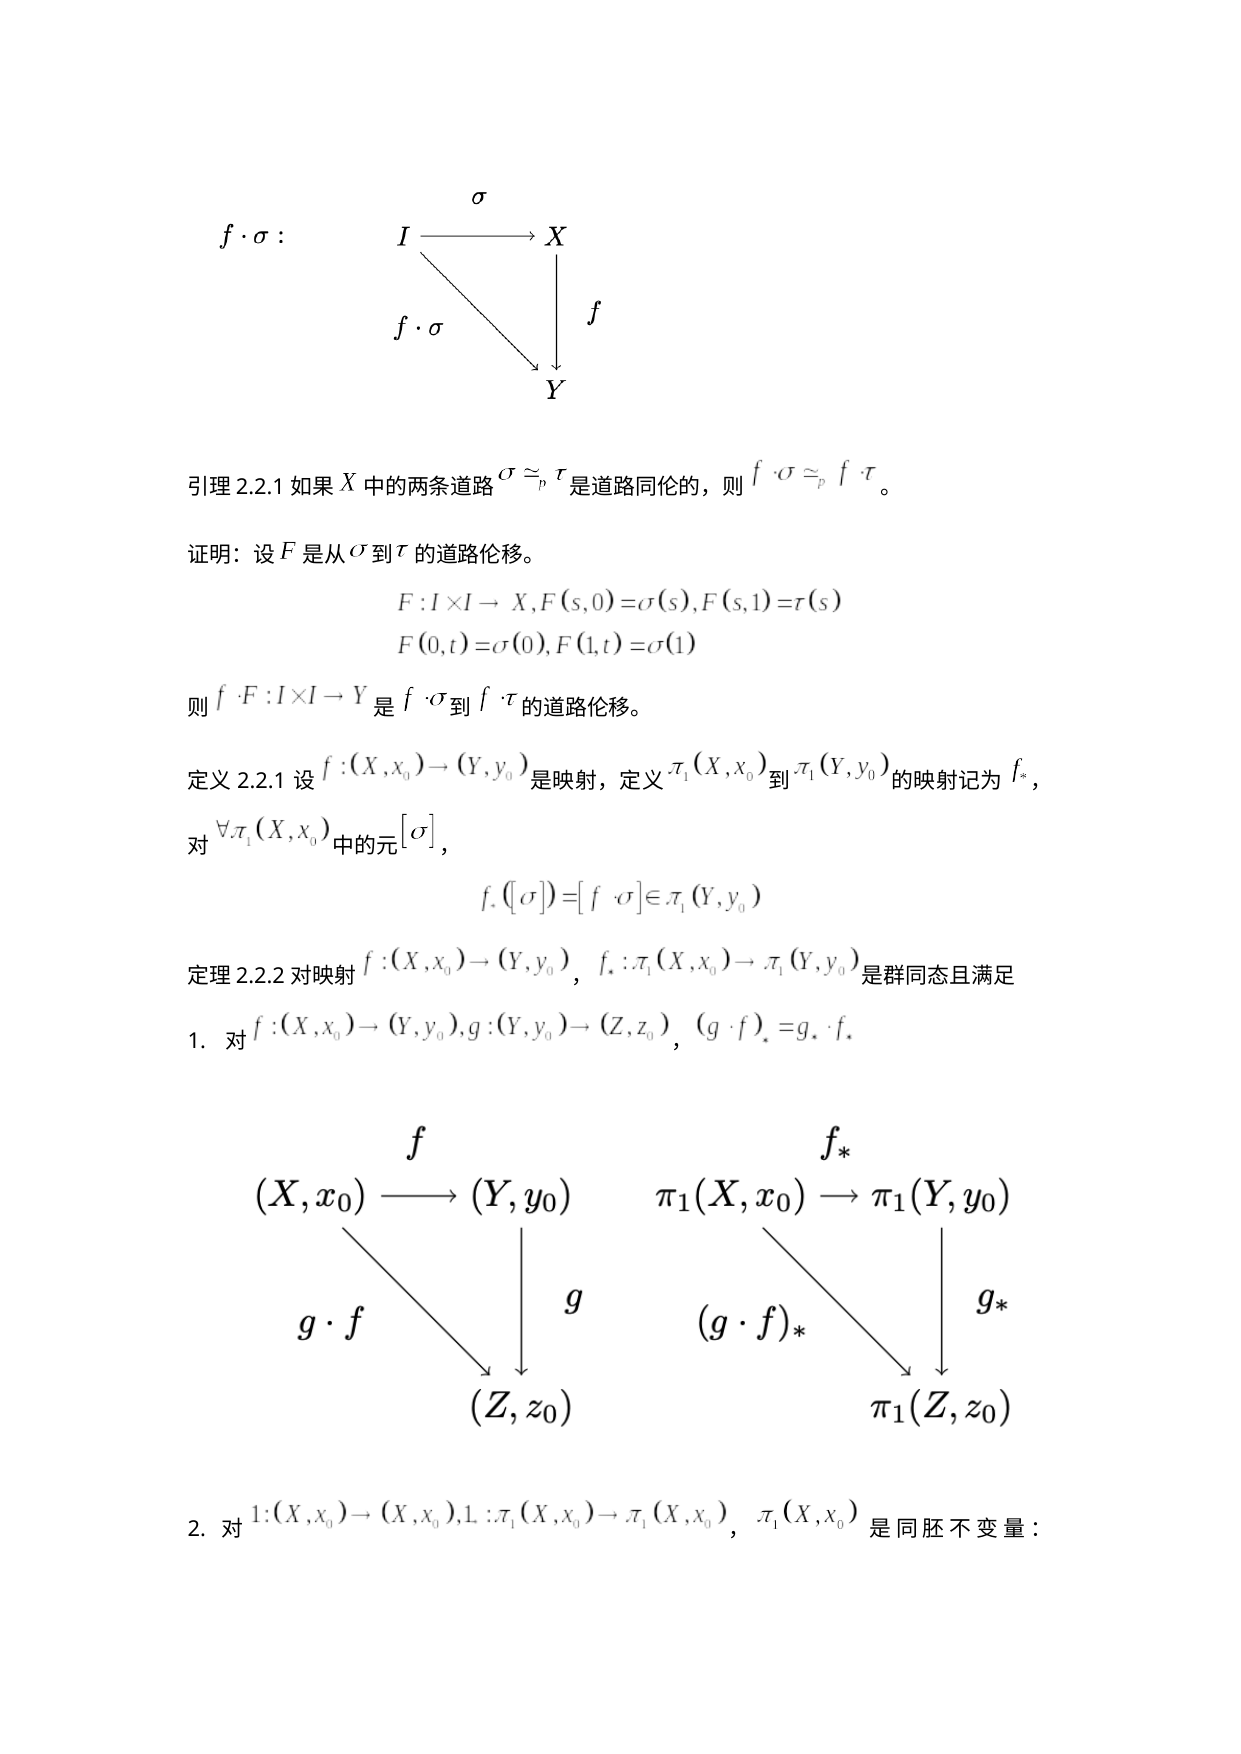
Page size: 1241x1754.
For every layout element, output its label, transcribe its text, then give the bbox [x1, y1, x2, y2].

text 2. 对， 是同胚不变量：是同胚， 是同构。 [187, 1494, 1053, 1559]
picture [187, 162, 628, 446]
list 对， [187, 1007, 1053, 1072]
picture [236, 1072, 1041, 1479]
text 引理2.2.1 如果中的两条道路是道路同伦的，则。 [187, 454, 1053, 519]
text 证明：设是从到的道路伦移。 [187, 519, 1053, 584]
text 则是到的道路伦移。 [187, 682, 1053, 747]
text 定理2.2.2 对映射，是群同态且满足 [187, 942, 1053, 1007]
text 定义2.2.1 设是映射，定义到的映射记为，对中的元， [187, 747, 1053, 877]
